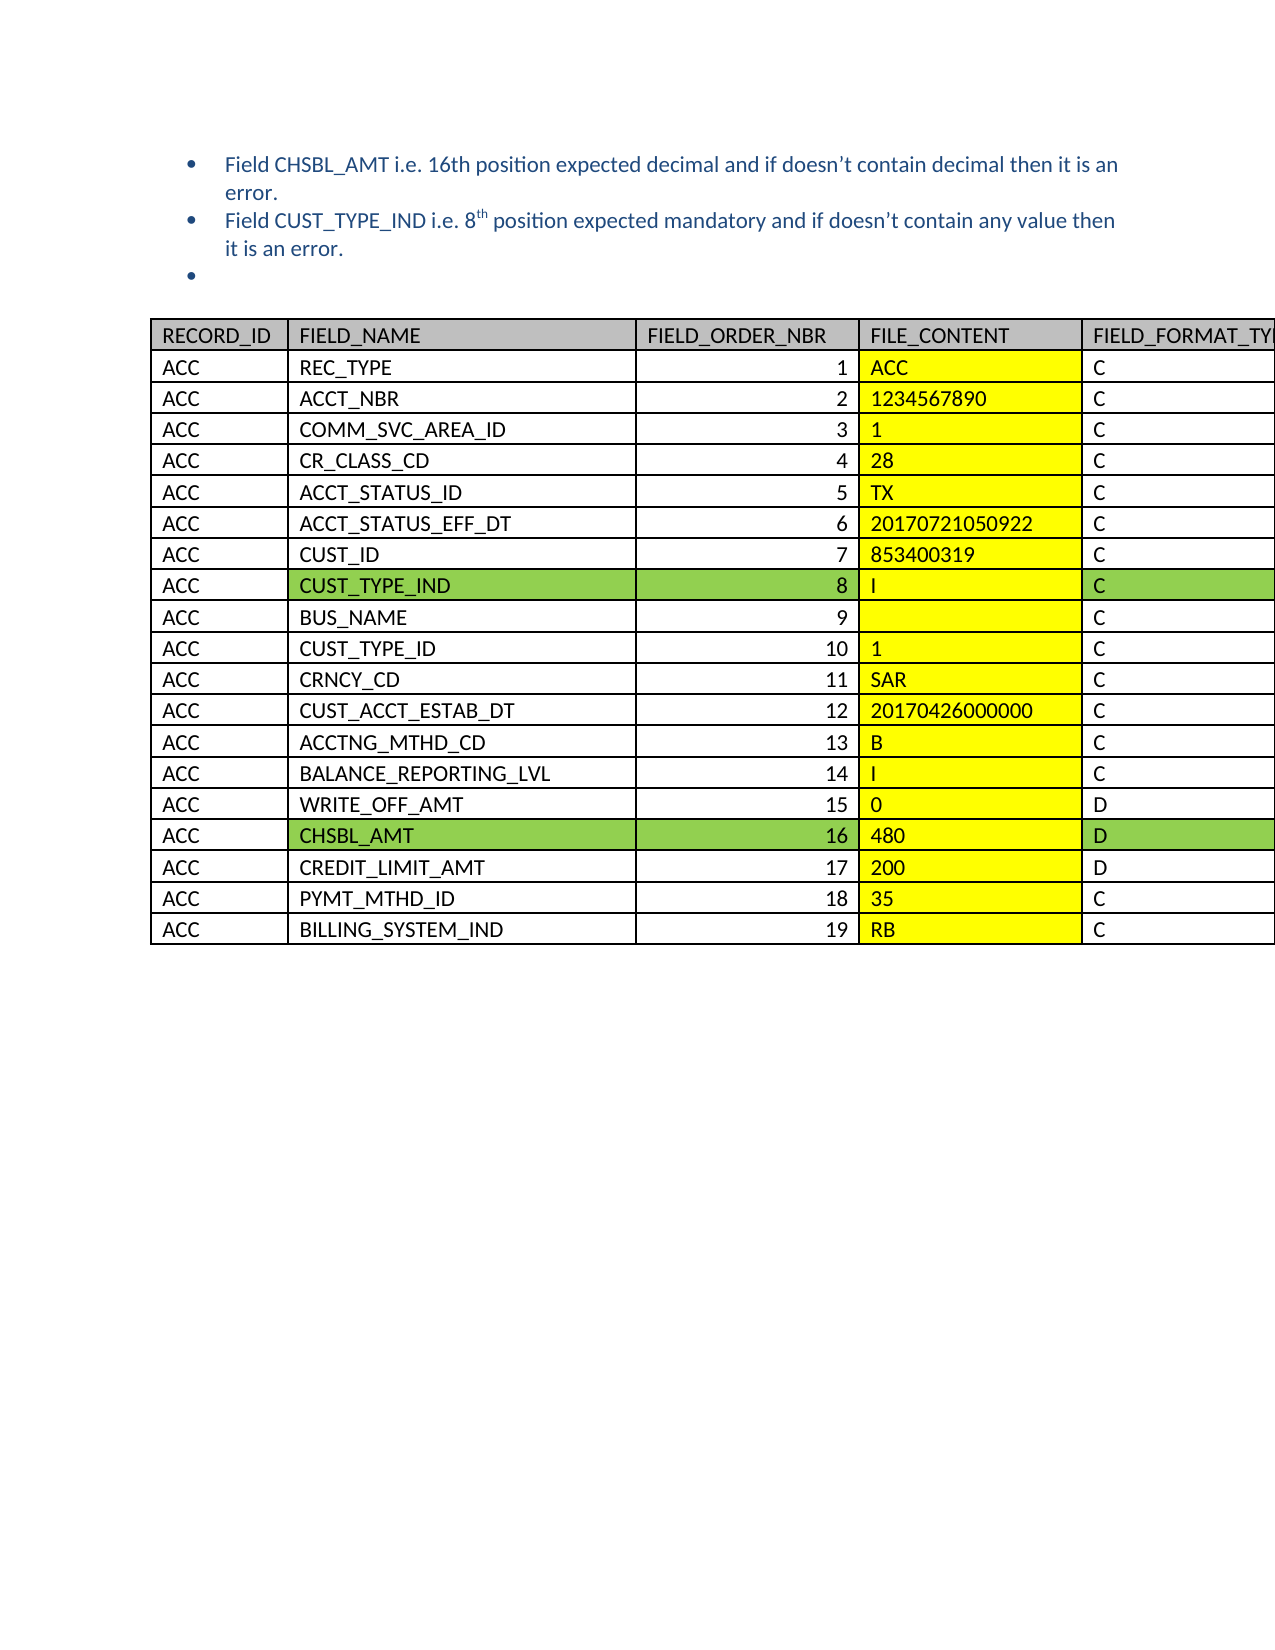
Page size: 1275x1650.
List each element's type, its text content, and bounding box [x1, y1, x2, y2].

table_cell ACC [152, 664, 287, 693]
table_cell ACCTNG_MTHD_CD [289, 726, 635, 756]
table_cell B [860, 726, 1081, 756]
table_cell I [860, 758, 1081, 787]
table_cell 3 [637, 414, 858, 443]
table_cell C [1083, 383, 1274, 412]
table_cell ACC [152, 383, 287, 412]
table_cell C [1083, 695, 1274, 724]
table_cell C [1083, 476, 1274, 506]
table_header FIELD_FORMAT_TYPE [1083, 320, 1274, 349]
table_cell C [1083, 664, 1274, 693]
table_cell ACC [152, 633, 287, 662]
table_cell 17 [637, 851, 858, 881]
table_cell ACC [152, 758, 287, 787]
table_cell D [1083, 851, 1274, 881]
table_cell 11 [637, 664, 858, 693]
table_cell C [1083, 633, 1274, 662]
table_cell 2 [637, 383, 858, 412]
table_cell 10 [637, 633, 858, 662]
table_cell 12 [637, 695, 858, 724]
list Field CHSBL_AMT i.e. 16th position expected decimal and if doesn’t contain decimal then it is an error. [187, 150, 1125, 206]
table_cell TX [860, 476, 1081, 506]
table_cell 1 [860, 414, 1081, 443]
table_cell D [1083, 820, 1274, 849]
table_cell ACC [152, 445, 287, 474]
table_header FIELD_ORDER_NBR [637, 320, 858, 349]
table_cell CUST_ID [289, 539, 635, 568]
table_cell RB [860, 914, 1081, 943]
table_cell ACC [152, 570, 287, 599]
table_cell ACCT_STATUS_ID [289, 476, 635, 506]
table_cell C [1083, 914, 1274, 943]
table_cell BILLING_SYSTEM_IND [289, 914, 635, 943]
table_cell 19 [637, 914, 858, 943]
table_cell ACC [860, 351, 1081, 381]
table_cell BALANCE_REPORTING_LVL [289, 758, 635, 787]
table_cell 1234567890 [860, 383, 1081, 412]
table_cell [860, 601, 1081, 631]
table_cell CR_CLASS_CD [289, 445, 635, 474]
table_cell 14 [637, 758, 858, 787]
table_cell 15 [637, 789, 858, 818]
table_cell 20170721050922 [860, 508, 1081, 537]
table_cell 6 [637, 508, 858, 537]
table_cell ACC [152, 914, 287, 943]
table_cell CHSBL_AMT [289, 820, 635, 849]
table_cell PYMT_MTHD_ID [289, 883, 635, 912]
table_cell CREDIT_LIMIT_AMT [289, 851, 635, 881]
table_cell 28 [860, 445, 1081, 474]
table_cell I [860, 570, 1081, 599]
table_cell 4 [637, 445, 858, 474]
list Field CUST_TYPE_IND i.e. 8th position expected mandatory and if doesn’t contain any value then it is an error. [187, 206, 1125, 262]
table_cell ACCT_NBR [289, 383, 635, 412]
table_cell C [1083, 445, 1274, 474]
table_cell ACC [152, 476, 287, 506]
table_cell C [1083, 758, 1274, 787]
table_cell ACC [152, 351, 287, 381]
table_header FIELD_NAME [289, 320, 635, 349]
table_cell 1 [860, 633, 1081, 662]
table_cell 200 [860, 851, 1081, 881]
table_cell ACC [152, 414, 287, 443]
table_cell 1 [637, 351, 858, 381]
table_cell 853400319 [860, 539, 1081, 568]
table_cell ACC [152, 539, 287, 568]
table_cell SAR [860, 664, 1081, 693]
table_cell C [1083, 570, 1274, 599]
table_cell 480 [860, 820, 1081, 849]
table_cell 18 [637, 883, 858, 912]
table_cell CUST_TYPE_IND [289, 570, 635, 599]
table_cell ACC [152, 508, 287, 537]
table_header RECORD_ID [152, 320, 287, 349]
table_cell ACC [152, 789, 287, 818]
table_cell CUST_TYPE_ID [289, 633, 635, 662]
table_cell WRITE_OFF_AMT [289, 789, 635, 818]
table_cell ACC [152, 820, 287, 849]
table_cell C [1083, 601, 1274, 631]
table_cell 9 [637, 601, 858, 631]
table_cell 5 [637, 476, 858, 506]
table_cell 8 [637, 570, 858, 599]
table_header FILE_CONTENT [860, 320, 1081, 349]
table_cell 20170426000000 [860, 695, 1081, 724]
table_cell D [1083, 789, 1274, 818]
table_cell REC_TYPE [289, 351, 635, 381]
table_cell ACC [152, 601, 287, 631]
table_cell ACCT_STATUS_EFF_DT [289, 508, 635, 537]
table_cell 35 [860, 883, 1081, 912]
table_cell 13 [637, 726, 858, 756]
table_cell 7 [637, 539, 858, 568]
table_cell C [1083, 539, 1274, 568]
table_cell C [1083, 726, 1274, 756]
table_cell C [1083, 883, 1274, 912]
table_cell CRNCY_CD [289, 664, 635, 693]
table_cell COMM_SVC_AREA_ID [289, 414, 635, 443]
table_cell ACC [152, 883, 287, 912]
table_cell C [1083, 351, 1274, 381]
table_cell ACC [152, 851, 287, 881]
table_cell 16 [637, 820, 858, 849]
table_cell CUST_ACCT_ESTAB_DT [289, 695, 635, 724]
table_cell ACC [152, 695, 287, 724]
table_cell ACC [152, 726, 287, 756]
table_cell BUS_NAME [289, 601, 635, 631]
table_cell C [1083, 508, 1274, 537]
table_cell C [1083, 414, 1274, 443]
table_cell 0 [860, 789, 1081, 818]
